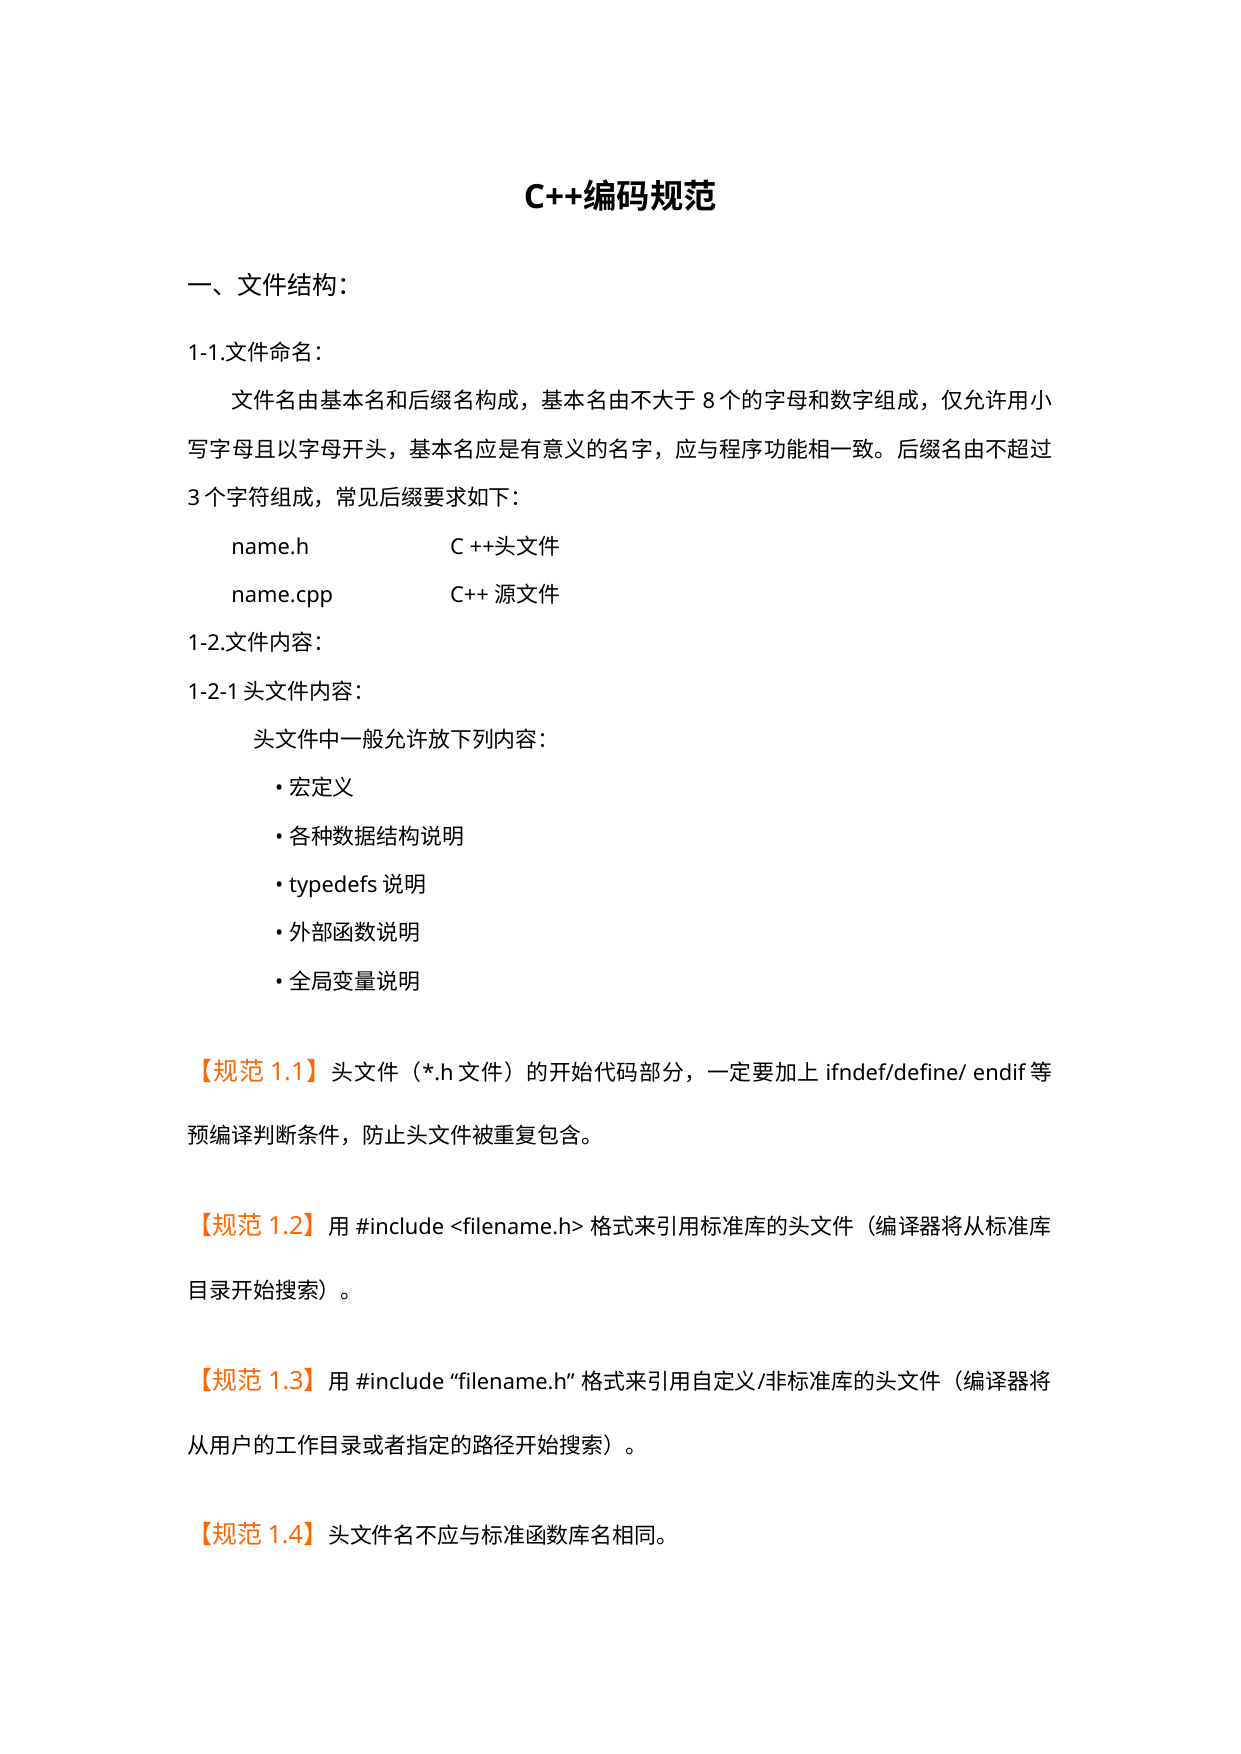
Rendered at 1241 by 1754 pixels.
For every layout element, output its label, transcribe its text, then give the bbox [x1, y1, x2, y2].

text name.h C ++头文件 [187, 528, 1053, 561]
text • 外部函数说明 [253, 915, 1053, 948]
text • typedefs说明 [253, 867, 1053, 899]
text 1-2-1头文件内容： [187, 673, 1053, 706]
text • 各种数据结构说明 [253, 818, 1053, 851]
text 文件名由基本名和后缀名构成，基本名由不大于8个的字母和数字组成，仅允许用小写字母且以字母开头，基本名应是有意义的名字，应与程序功能相一致。后缀名由不超过3个字符组成，常见后缀要求如下： [187, 383, 1053, 513]
text 头文件中一般允许放下列内容： [187, 722, 1053, 754]
text 1-1.文件命名： [187, 334, 1053, 367]
text • 全局变量说明 [253, 963, 1053, 996]
text 【规范1.2】用 #include <filename.h> 格式来引用标准库的头文件（编译器将从标准库目录开始搜索）。 [187, 1191, 1053, 1305]
text C++编码规范 [187, 162, 1053, 227]
text 1-2.文件内容： [187, 625, 1053, 658]
text 一、文件结构： [187, 251, 1053, 316]
text 【规范1.4】头文件名不应与标准函数库名相同。 [187, 1501, 1053, 1566]
text 【规范1.1】头文件（*.h文件）的开始代码部分，一定要加上ifndef/define/ endif等预编译判断条件，防止头文件被重复包含。 [187, 1037, 1053, 1151]
text 【规范1.3】用 #include “filename.h” 格式来引用自定义/非标准库的头文件（编译器将从用户的工作目录或者指定的路径开始搜索）。 [187, 1346, 1053, 1460]
text name.cpp C++ 源文件 [187, 577, 1053, 609]
text • 宏定义 [209, 770, 1053, 803]
